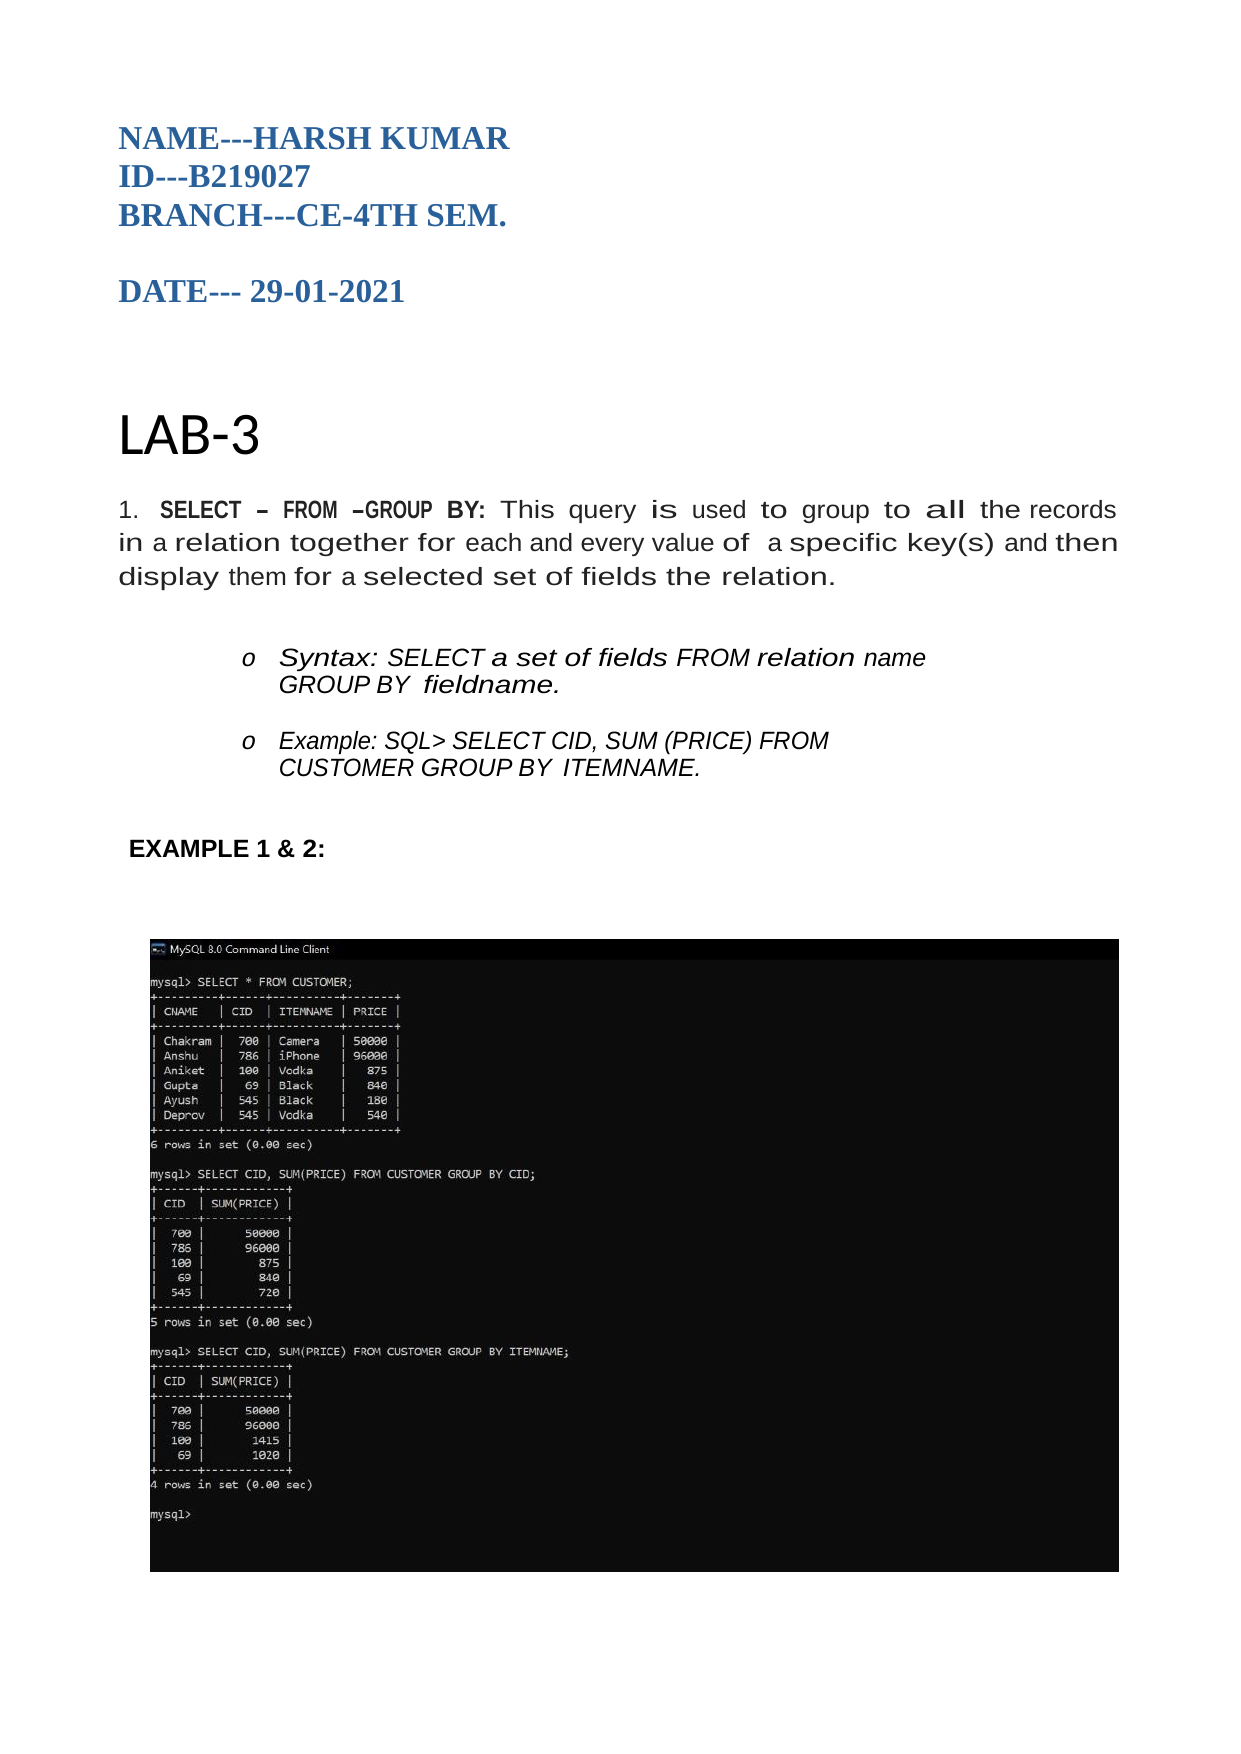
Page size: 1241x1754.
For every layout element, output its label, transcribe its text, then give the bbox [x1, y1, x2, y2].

text BRANCH---CE-4TH SEM. [118, 195, 1122, 233]
picture [150, 939, 1119, 1572]
text DATE--- 29-01-2021 [118, 271, 1122, 310]
text NAME---HARSH KUMAR [118, 118, 1122, 156]
list Example: SQL> SELECT CID, SUM (PRICE) FROM CUSTOMER GROUP BY ITEMNAME. [241, 727, 967, 782]
text LAB-3 [118, 396, 1122, 470]
subtitle EXAMPLE 1 & 2: [128, 834, 1122, 863]
text ID---B219027 [118, 156, 1122, 195]
text 1. SELECT - FROM -GROUP BY: This query is used to group to all the records in a relation together for each and every value of a specific key(s) and then display them for a selected set of fields the relation. [118, 495, 1122, 590]
list Syntax: SELECT a set of fields FROM relation name GROUP BY fieldname. [241, 643, 1022, 698]
